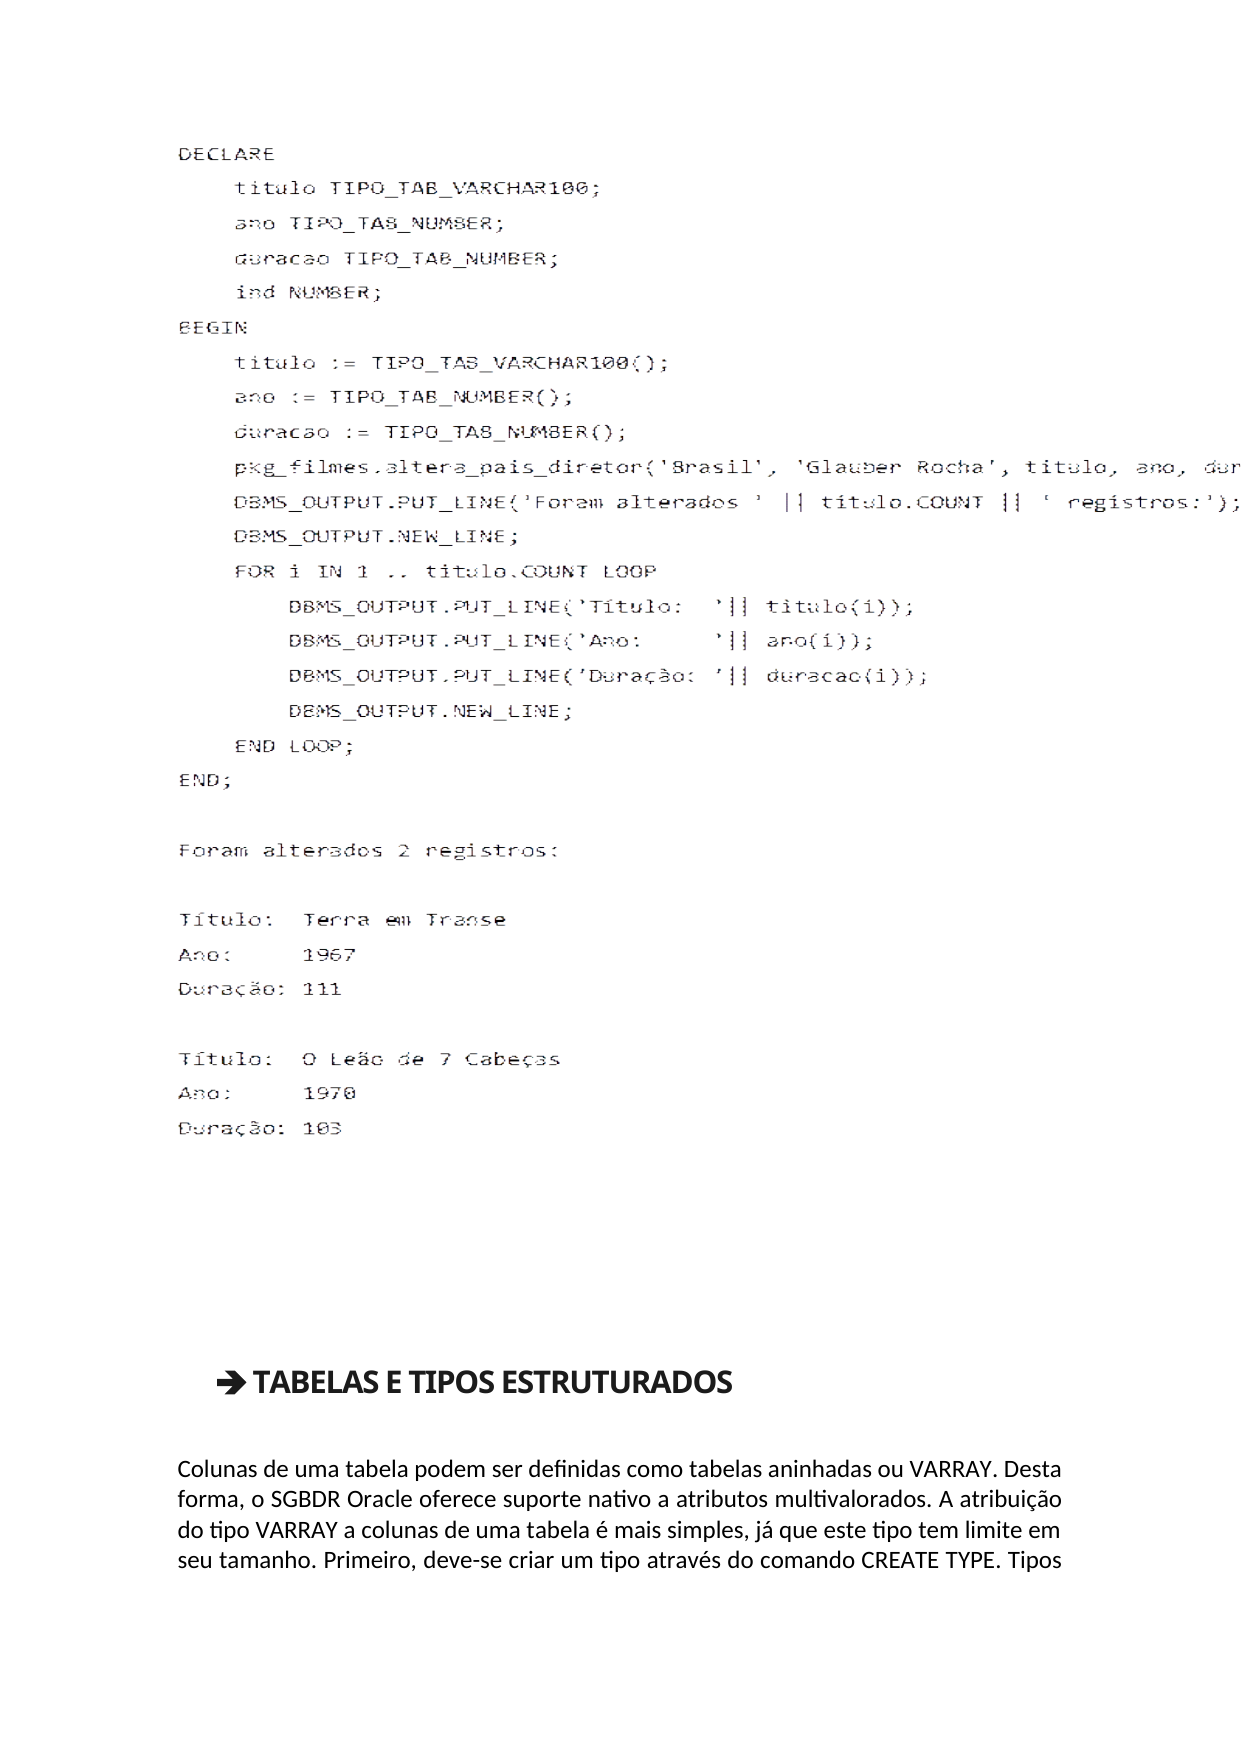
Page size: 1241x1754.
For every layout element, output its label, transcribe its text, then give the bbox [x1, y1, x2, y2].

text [177, 1453, 1063, 1575]
list TABELAS E TIPOS ESTRUTURADOS [215, 1353, 1063, 1403]
picture [177, 147, 1241, 1137]
